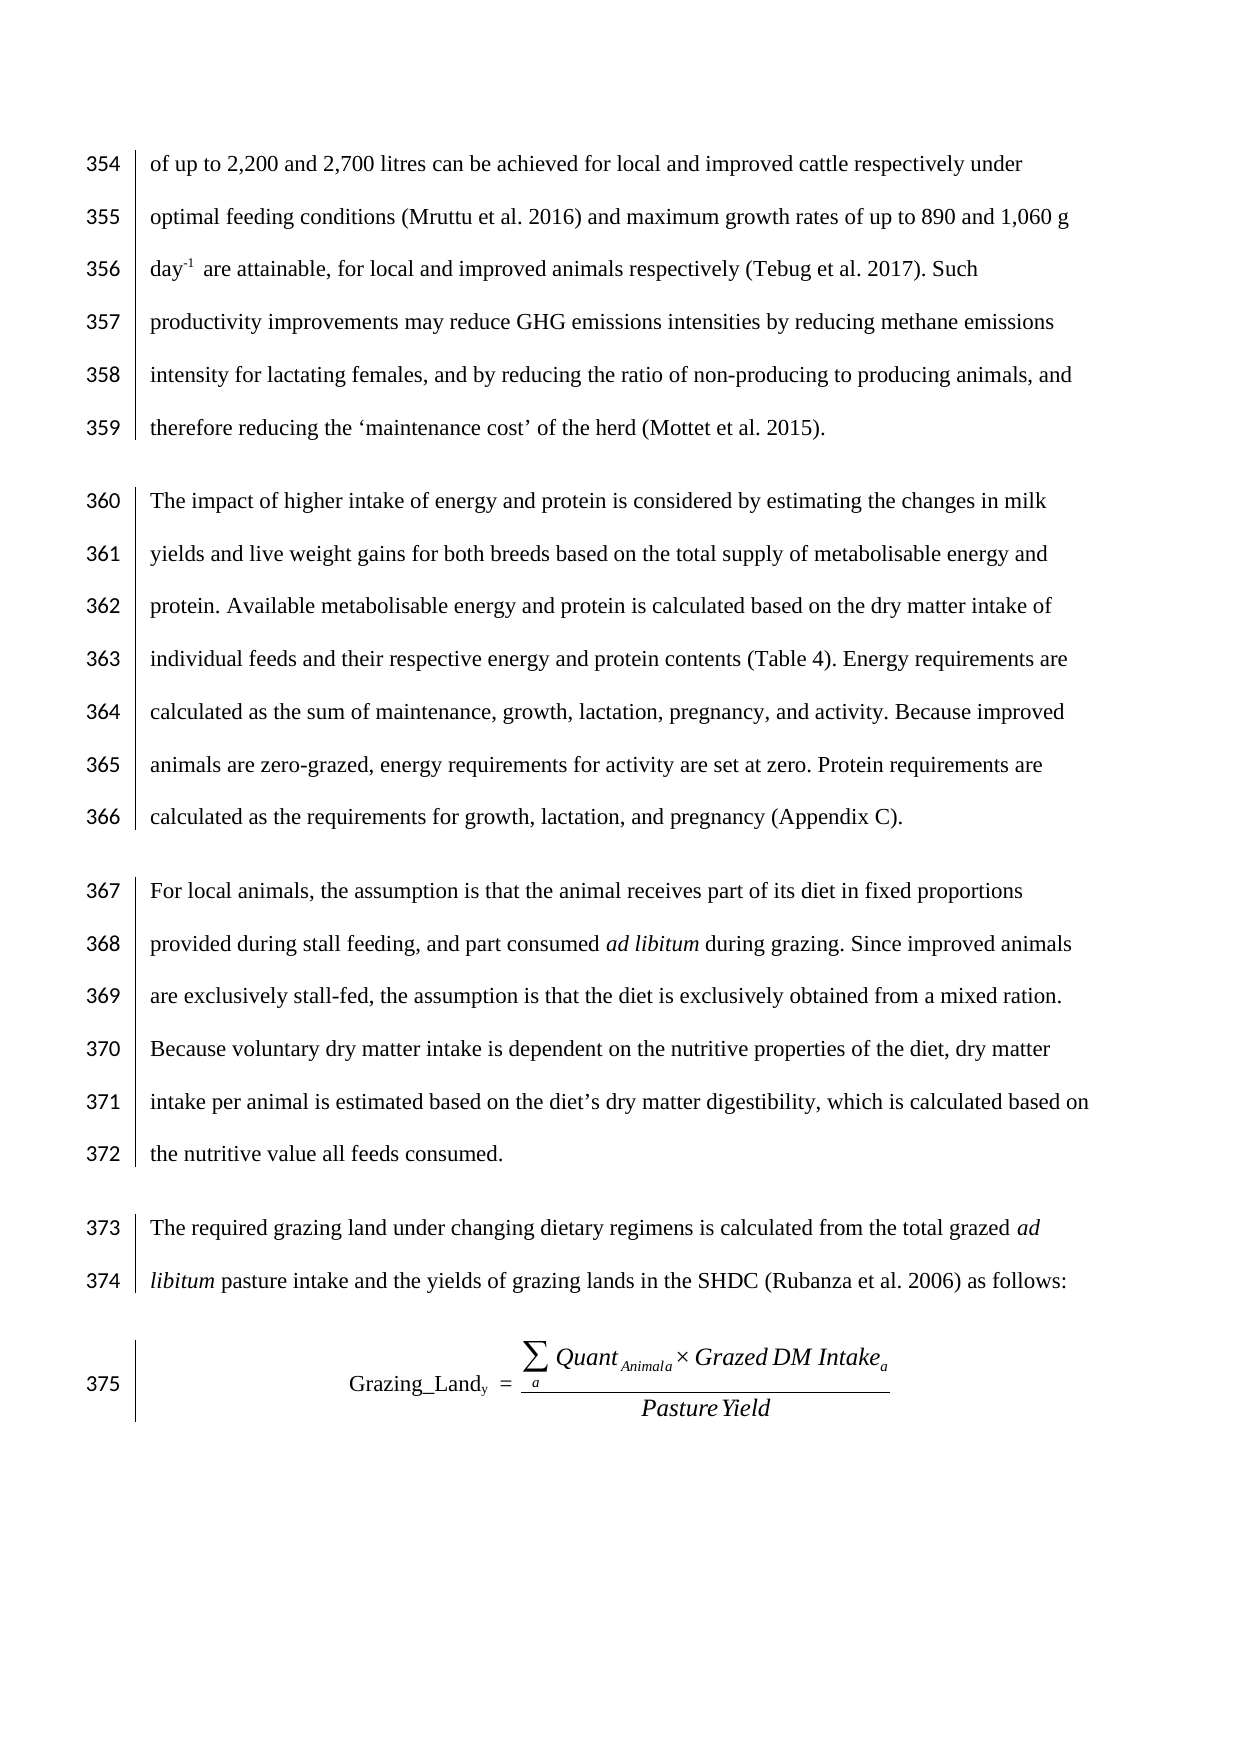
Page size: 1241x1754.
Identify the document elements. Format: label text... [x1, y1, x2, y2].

text Grazing_Landy = [150, 1340, 1090, 1422]
text For local animals, the assumption is that the animal receives part of its diet in fixed proportions provided during stall feeding, and part consumed ad libitum during grazing. Since improved animals are exclusively stall-fed, the assumption is that the diet is exclusively obtained from a mixed ration. Because voluntary dry matter intake is dependent on the nutritive properties of the diet, dry matter intake per animal is estimated based on the diet’s dry matter digestibility, which is calculated based on the nutritive value all feeds consumed. [150, 877, 1090, 1167]
text The required grazing land under changing dietary regimens is calculated from the total grazed ad libitum pasture intake and the yields of grazing lands in the SHDC (Rubanza et al. 2006) as follows: [150, 1214, 1090, 1293]
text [150, 150, 1090, 440]
text The impact of higher intake of energy and protein is considered by estimating the changes in milk yields and live weight gains for both breeds based on the total supply of metabolisable energy and protein. Available metabolisable energy and protein is calculated based on the dry matter intake of individual feeds and their respective energy and protein contents (Table 4). Energy requirements are calculated as the sum of maintenance, growth, lactation, pregnancy, and activity. Because improved animals are zero-grazed, energy requirements for activity are set at zero. Protein requirements are calculated as the requirements for growth, lactation, and pregnancy (Appendix C). [150, 487, 1090, 830]
